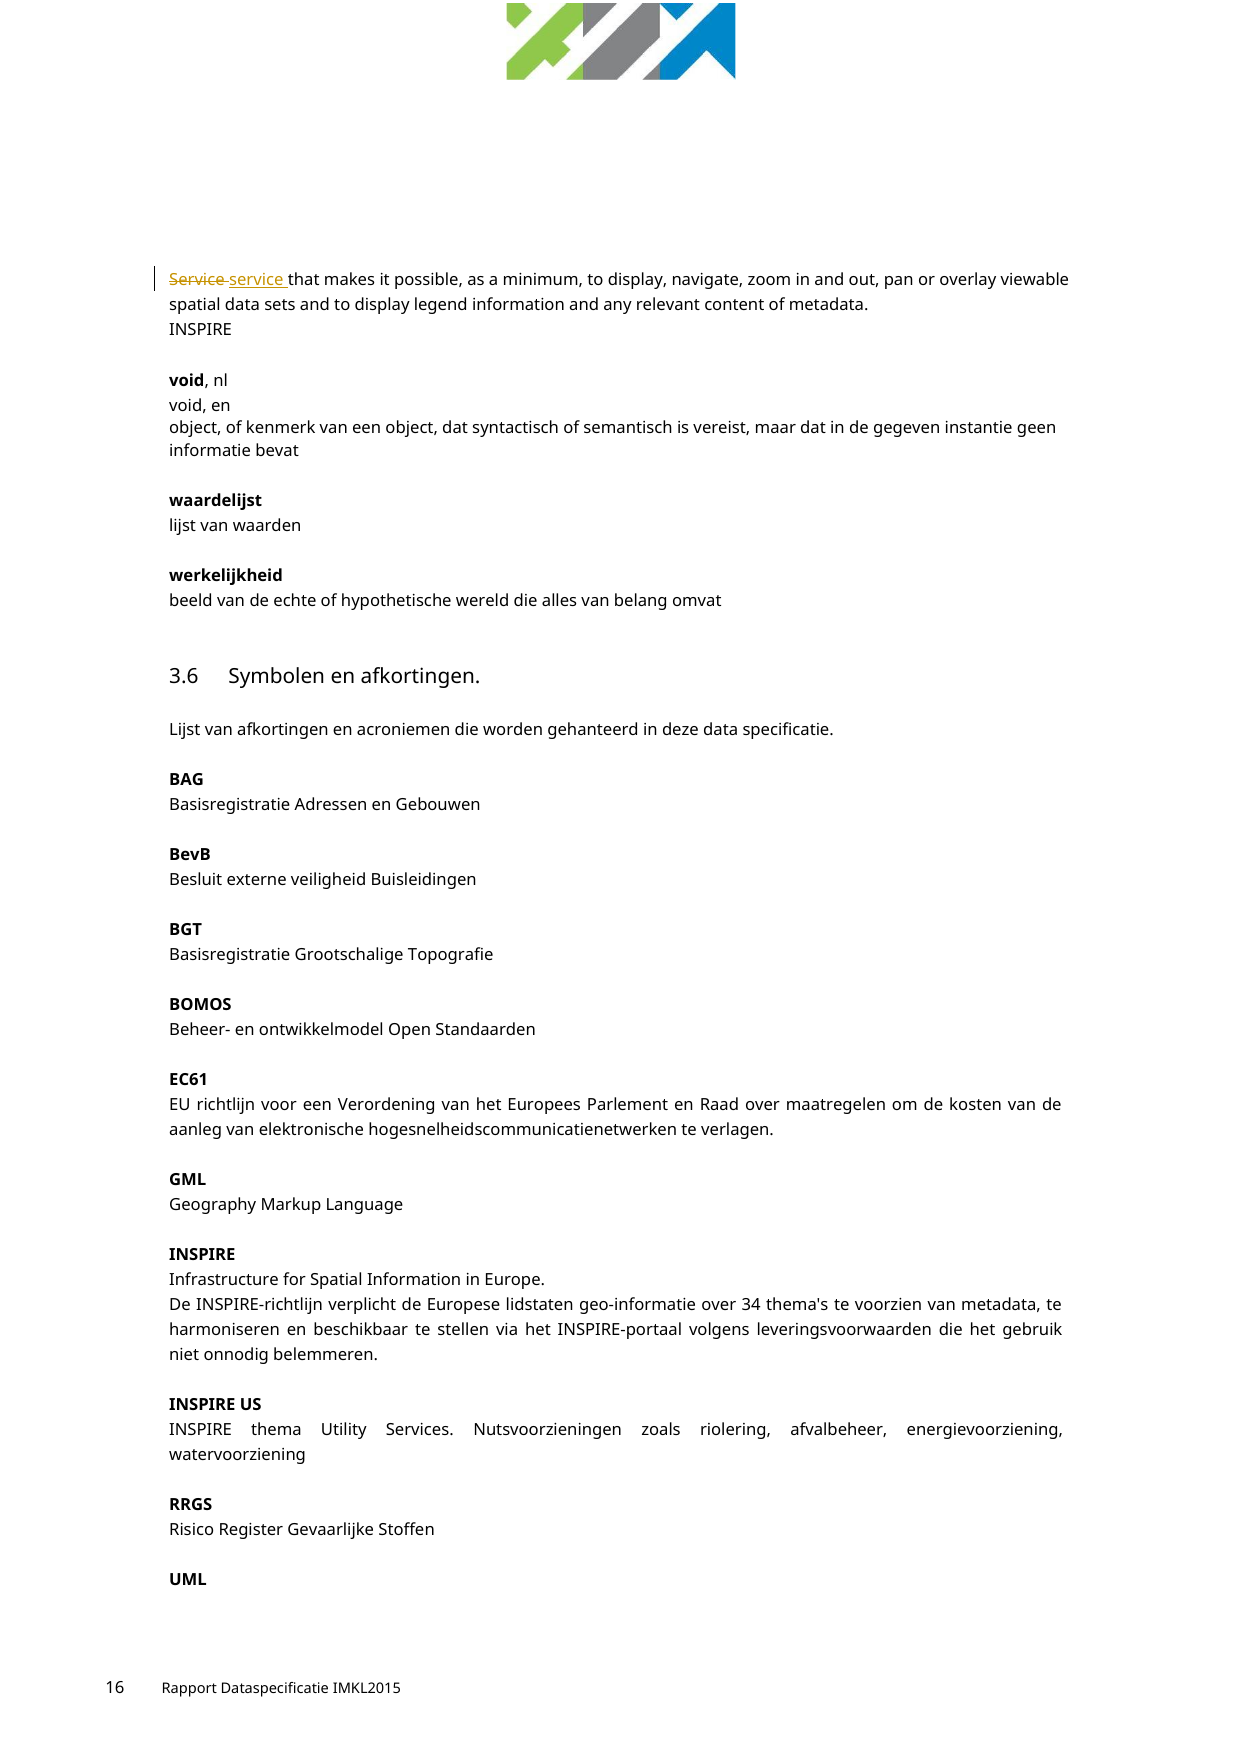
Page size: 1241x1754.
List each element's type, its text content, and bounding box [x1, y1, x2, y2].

text Symbolen en afkortingen. [169, 662, 1071, 690]
table_cell GML Geography Markup Language [158, 1165, 1074, 1240]
table_cell EC61 EU richtlijn voor een Verordening van het Europees Parlement en Raad over maatregelen om de kosten van de aanleg van elektronische hogesnelheidscommunicatienetwerken te verlagen. [158, 1065, 1074, 1165]
table_cell waardelijst lijst van waarden [158, 487, 1082, 562]
table_cell INSPIRE Infrastructure for Spatial Information in Europe. De INSPIRE-richtlijn verplicht de Europese lidstaten geo-informatie over 34 thema's te voorzien van metadata, te harmoniseren en beschikbaar te stellen via het INSPIRE-portaal volgens leveringsvoorwaarden die het gebruik niet onnodig belemmeren. [158, 1240, 1074, 1390]
table_cell werkelijkheid beeld van de echte of hypothetische wereld die alles van belang omvat [158, 562, 1082, 637]
table_cell void, nl void, en object, of kenmerk van een object, dat syntactisch of semantisch is vereist, maar dat in de gegeven instantie geen informatie bevat [158, 366, 1082, 487]
table_cell BOMOS Beheer- en ontwikkelmodel Open Standaarden [158, 990, 1074, 1065]
table_cell BGT Basisregistratie Grootschalige Topografie [158, 915, 1074, 990]
picture [506, 3, 718, 80]
table_cell BevB Besluit externe veiligheid Buisleidingen [158, 840, 1074, 915]
table_cell UML Unified Modeling Language [158, 1565, 1074, 1590]
picture [677, 50, 736, 80]
text Lijst van afkortingen en acroniemen die worden gehanteerd in deze data specificatie. [169, 715, 1071, 740]
table_header BAG Basisregistratie Adressen en Gebouwen [158, 765, 1074, 840]
table_cell INSPIRE US INSPIRE thema Utility Services. Nutsvoorzieningen zoals riolering, afvalbeheer, energievoorziening, watervoorziening [158, 1390, 1074, 1490]
table_cell RRGS Risico Register Gevaarlijke Stoffen [158, 1490, 1074, 1565]
